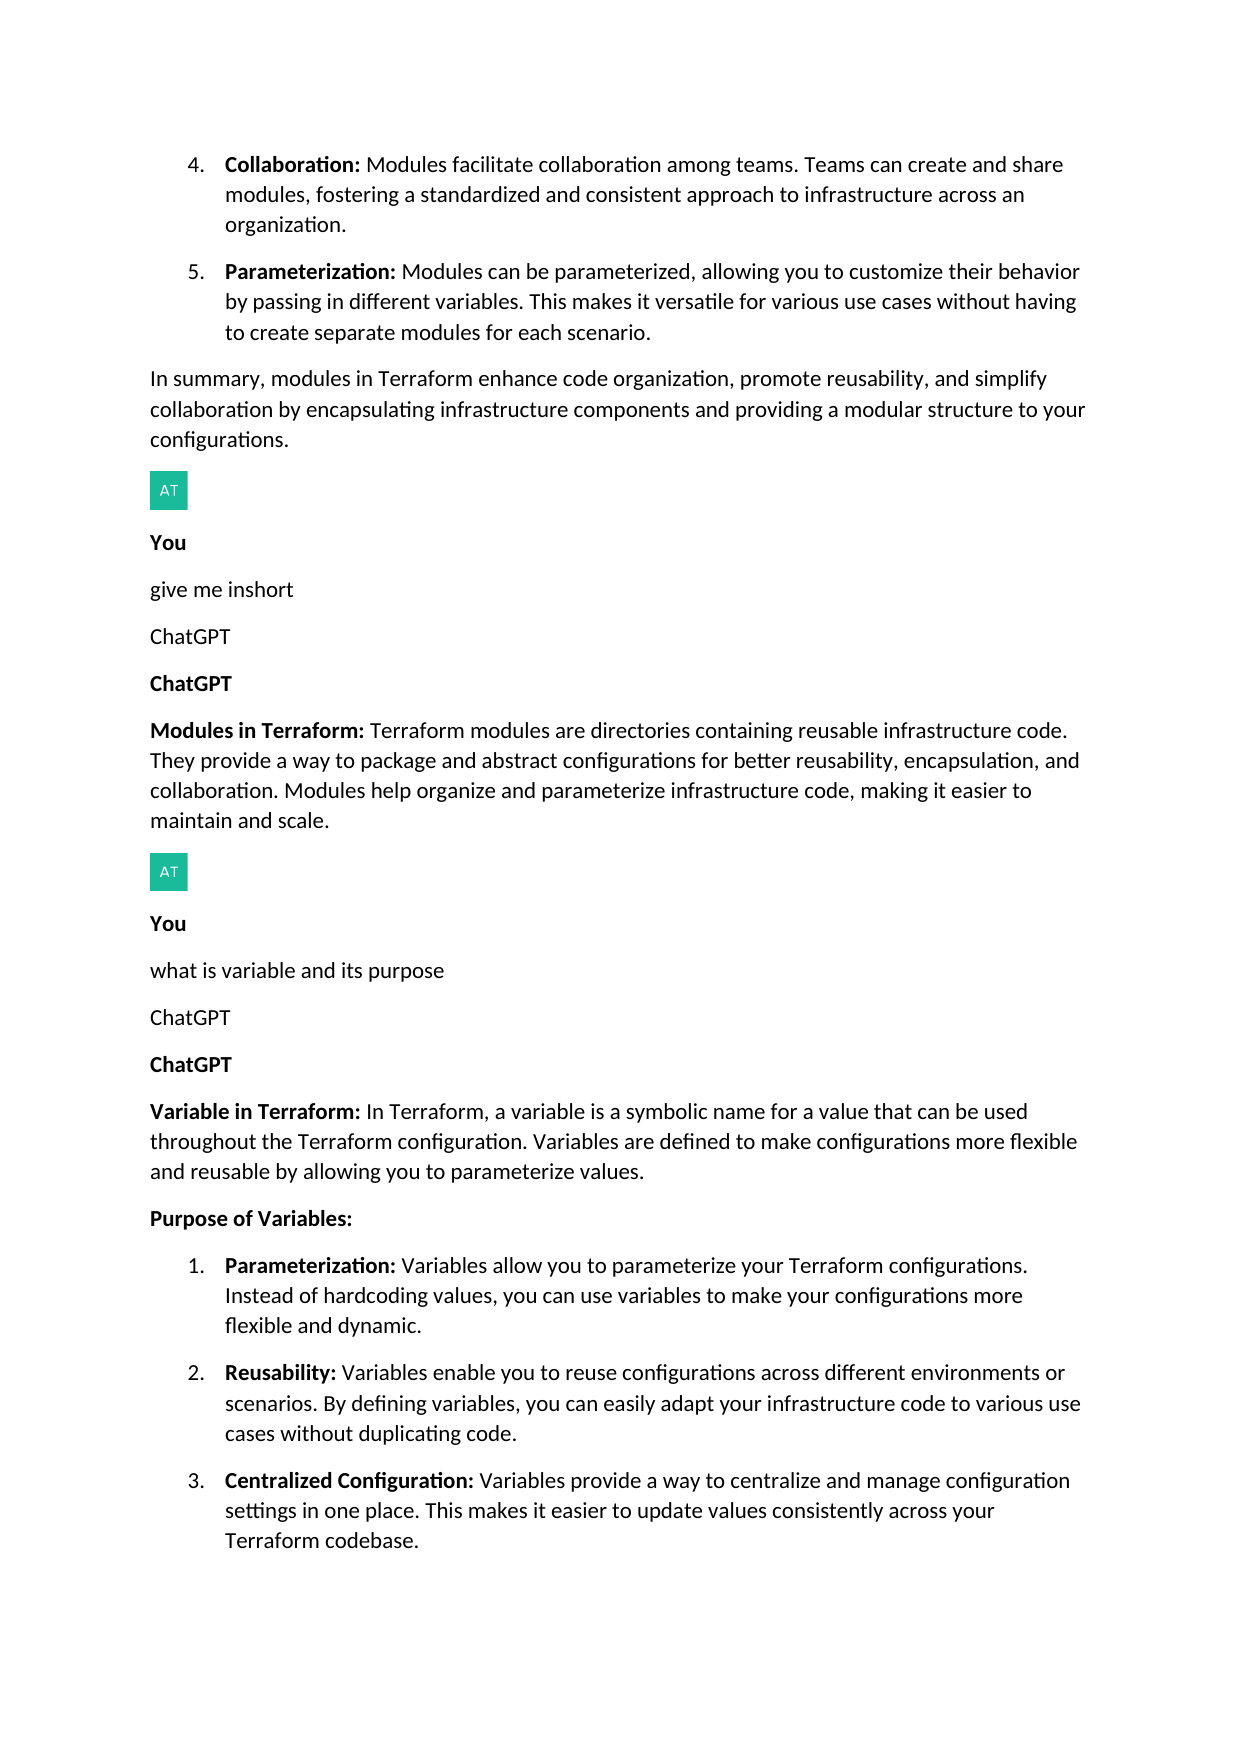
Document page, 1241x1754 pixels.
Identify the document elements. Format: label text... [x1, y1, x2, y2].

text ChatGPT [150, 1050, 1090, 1078]
list Reusability: Variables enable you to reuse configurations across different environments or scenarios. By defining variables, you can easily adapt your infrastructure code to various use cases without duplicating code. [187, 1358, 1090, 1447]
text You [150, 528, 1090, 556]
text ChatGPT [150, 622, 1090, 650]
picture [150, 853, 188, 891]
text ChatGPT [150, 669, 1090, 697]
text what is variable and its purpose [150, 956, 1090, 984]
list Parameterization: Modules can be parameterized, allowing you to customize their behavior by passing in different variables. This makes it versatile for various use cases without having to create separate modules for each scenario. [187, 257, 1090, 346]
list Parameterization: Variables allow you to parameterize your Terraform configurations. Instead of hardcoding values, you can use variables to make your configurations more flexible and dynamic. [187, 1251, 1090, 1340]
text Variable in Terraform: In Terraform, a variable is a symbolic name for a value that can be used throughout the Terraform configuration. Variables are defined to make configurations more flexible and reusable by allowing you to parameterize values. [150, 1097, 1090, 1186]
text ChatGPT [150, 1003, 1090, 1031]
text In summary, modules in Terraform enhance code organization, promote reusability, and simplify collaboration by encapsulating infrastructure components and providing a modular structure to your configurations. [150, 364, 1090, 453]
list Centralized Configuration: Variables provide a way to centralize and manage configuration settings in one place. This makes it easier to update values consistently across your Terraform codebase. [187, 1466, 1090, 1554]
text give me inshort [150, 575, 1090, 603]
picture [150, 471, 188, 510]
text Purpose of Variables: [150, 1204, 1090, 1232]
list Collaboration: Modules facilitate collaboration among teams. Teams can create and share modules, fostering a standardized and consistent approach to infrastructure across an organization. [187, 150, 1090, 238]
text You [150, 909, 1090, 938]
text Modules in Terraform: Terraform modules are directories containing reusable infrastructure code. They provide a way to package and abstract configurations for better reusability, encapsulation, and collaboration. Modules help organize and parameterize infrastructure code, making it easier to maintain and scale. [150, 716, 1090, 834]
